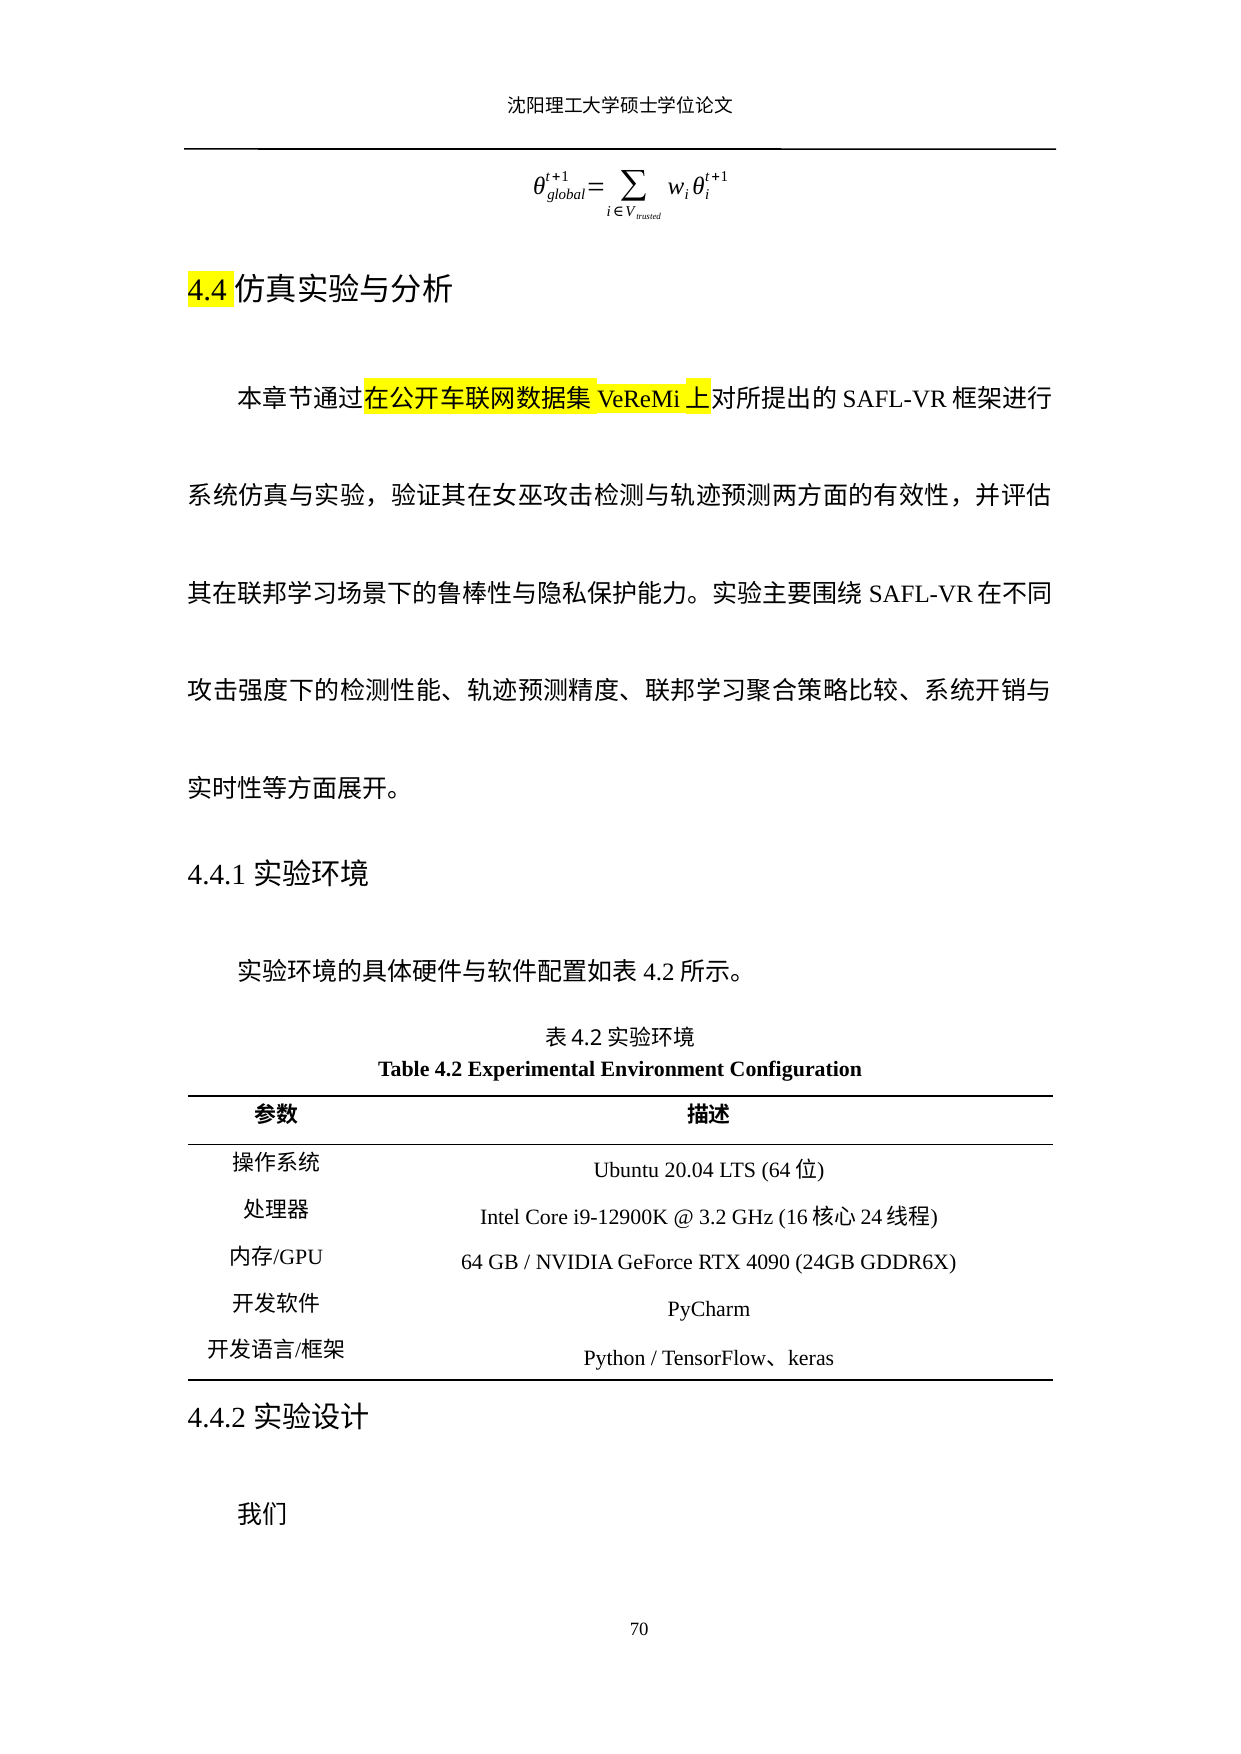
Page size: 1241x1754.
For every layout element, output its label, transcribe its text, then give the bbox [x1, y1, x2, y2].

table_header 描述 [365, 1097, 1053, 1143]
table_cell 开发语言/框架 [188, 1332, 364, 1379]
text 实验环境的具体硬件与软件配置如表 4.2 所示。 [187, 937, 1053, 1002]
table_cell 处理器 [188, 1192, 364, 1238]
table_cell Python / TensorFlow、keras [365, 1332, 1053, 1379]
table_cell 内存/GPU [188, 1239, 364, 1285]
text 我们 [187, 1480, 1053, 1545]
text 表4.2 实验环境 [187, 1020, 1053, 1052]
table_cell 操作系统 [188, 1145, 364, 1192]
table_cell Ubuntu 20.04 LTS (64位) [365, 1145, 1053, 1192]
subtitle 实验环境 [187, 839, 1053, 904]
table_cell Intel Core i9-12900K @ 3.2 GHz (16核心24线程) [365, 1192, 1053, 1238]
table_cell 64 GB / NVIDIA GeForce RTX 4090 (24GB GDDR6X) [365, 1239, 1053, 1285]
table_cell PyCharm [365, 1285, 1053, 1332]
subtitle 实验设计 [187, 1382, 1053, 1447]
subtitle 仿真实验与分析 [187, 254, 1053, 319]
text Table 4.2 Experimental Environment Configuration [187, 1052, 1053, 1085]
text 本章节通过在公开车联网数据集VeReMi上对所提出的SAFL-VR框架进行系统仿真与实验，验证其在女巫攻击检测与轨迹预测两方面的有效性，并评估其在联邦学习场景下的鲁棒性与隐私保护能力。实验主要围绕SAFL-VR在不同攻击强度下的检测性能、轨迹预测精度、联邦学习聚合策略比较、系统开销与实时性等方面展开。 [187, 364, 1053, 819]
table_header 参数 [188, 1097, 364, 1143]
table_cell 开发软件 [188, 1285, 364, 1332]
